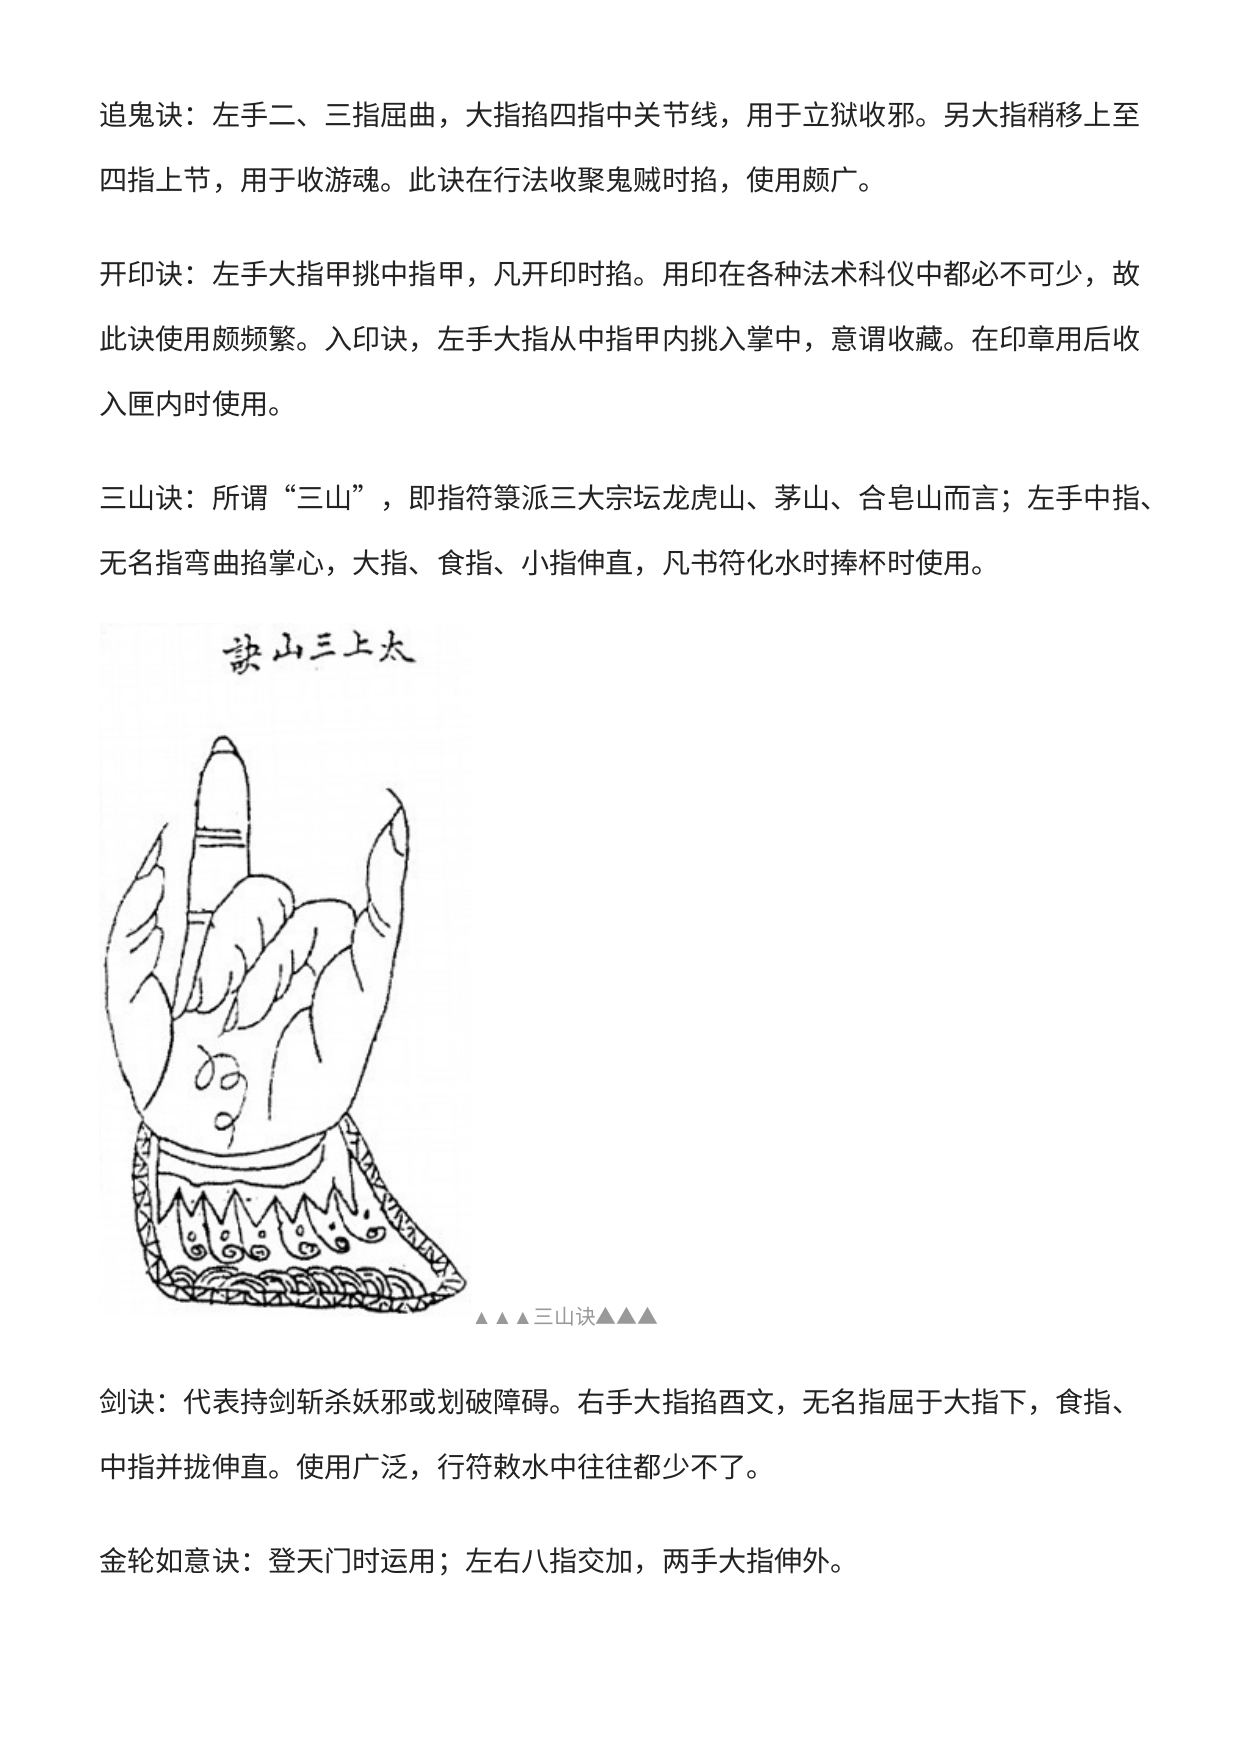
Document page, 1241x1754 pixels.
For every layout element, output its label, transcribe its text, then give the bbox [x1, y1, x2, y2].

text 金轮如意诀：登天门时运用；左右八指交加，两手大指伸外。 [99, 1527, 1165, 1592]
text 三山诀：所谓“三山”，即指符箓派三大宗坛龙虎山、茅山、合皂山而言；左手中指、无名指弯曲掐掌心，大指、食指、小指伸直，凡书符化水时捧杯时使用。 [99, 464, 1165, 594]
text 追鬼诀：左手二、三指屈曲，大指掐四指中关节线，用于立狱收邪。另大指稍移上至四指上节，用于收游魂。此诀在行法收聚鬼贼时掐，使用颇广。 [99, 81, 1165, 211]
text 剑诀：代表持剑斩杀妖邪或划破障碍。右手大指掐酉文，无名指屈于大指下，食指、中指并拢伸直。使用广泛，行符敕水中往往都少不了。 [99, 1367, 1165, 1497]
text 开印诀：左手大指甲挑中指甲，凡开印时掐。用印在各种法术科仪中都必不可少，故此诀使用颇频繁。入印诀，左手大指从中指甲内挑入掌中，意谓收藏。在印章用后收入匣内时使用。 [99, 240, 1165, 435]
picture [99, 623, 472, 1317]
